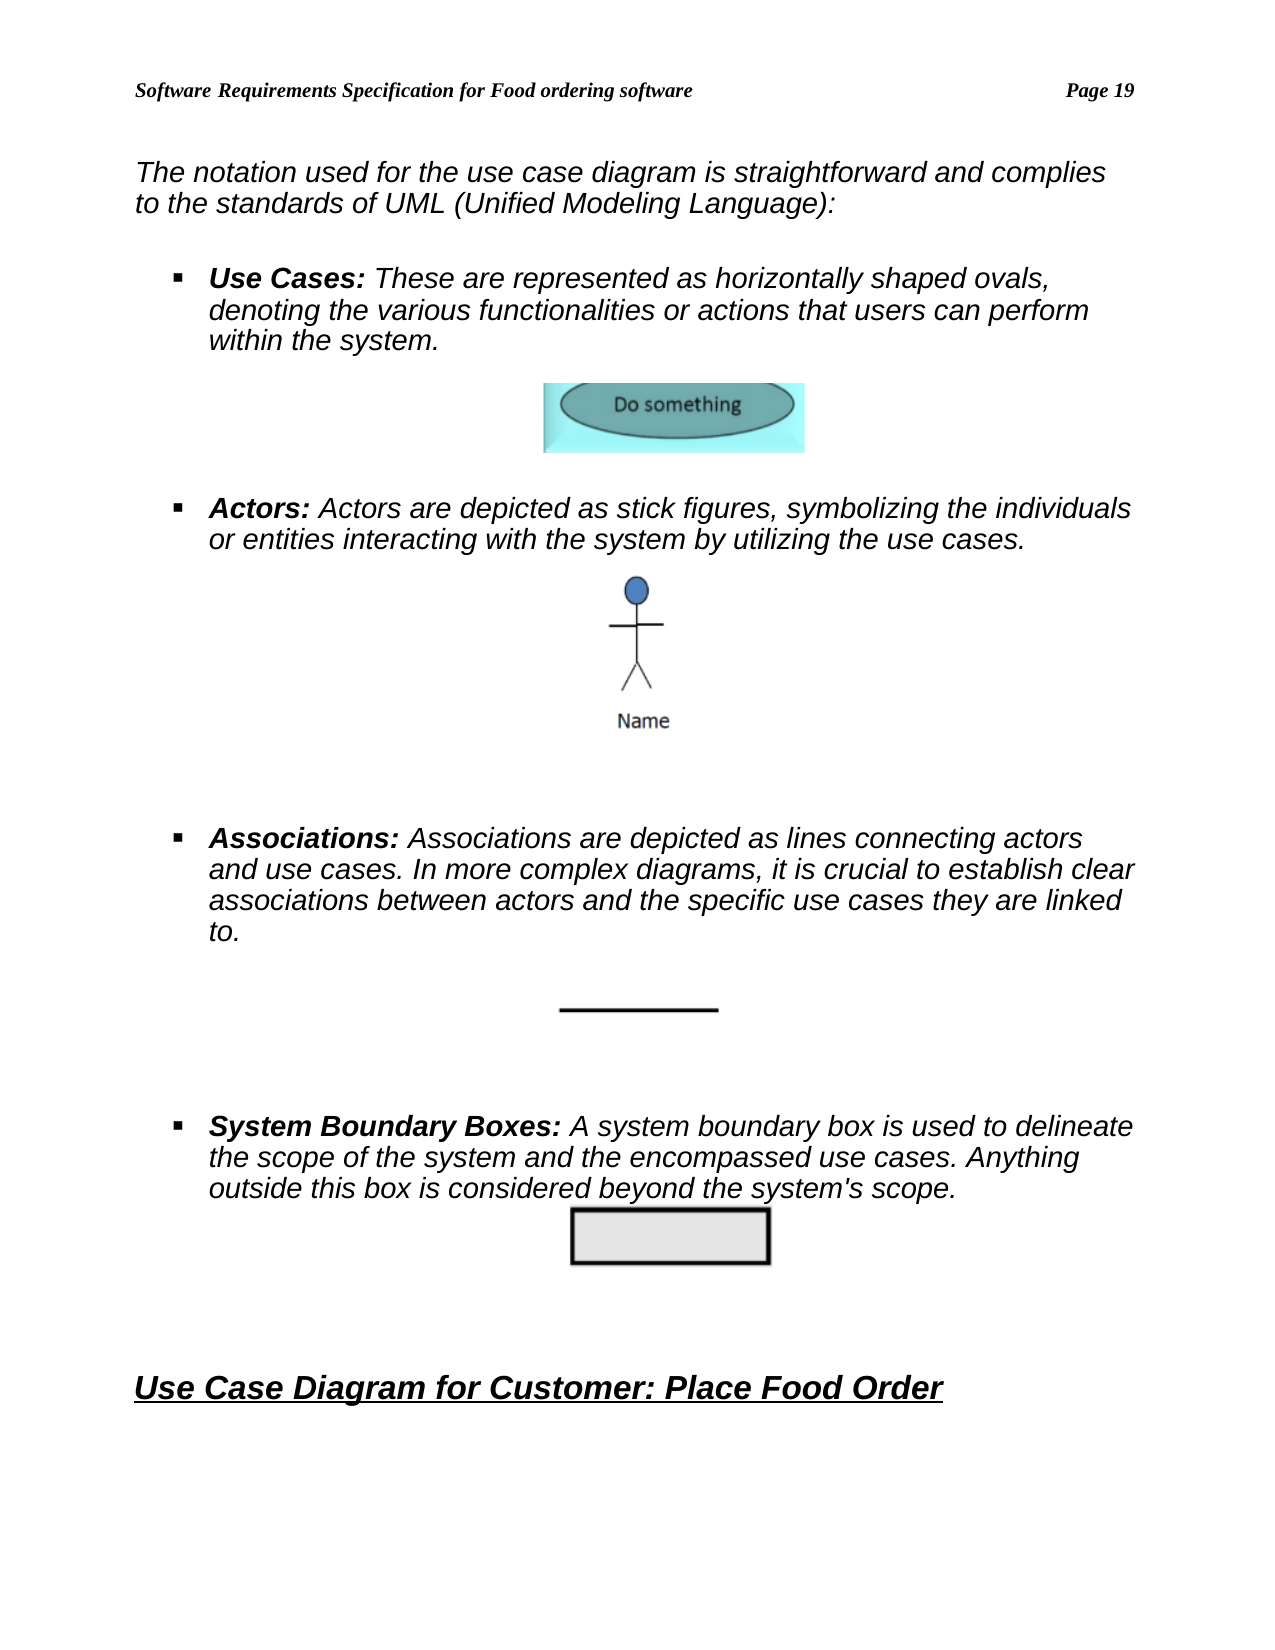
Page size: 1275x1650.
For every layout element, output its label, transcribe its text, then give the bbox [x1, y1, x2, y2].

picture [573, 555, 702, 744]
list Actors: Actors are depicted as stick figures, symbolizing the individuals or entities interacting with the system by utilizing the use cases. [171, 494, 1140, 556]
list Associations: Associations are depicted as lines connecting actors and use cases. In more complex diagrams, it is crucial to establish clear associations between actors and the specific use cases they are linked to. [171, 824, 1140, 947]
list System Boundary Boxes: A system boundary box is used to delineate the scope of the system and the encompassed use cases. Anything outside this box is considered beyond the system's scope. [171, 1112, 1140, 1205]
picture [536, 970, 738, 1053]
picture [541, 1204, 808, 1303]
text The notation used for the use case diagram is straightforward and complies to the standards of UML (Unified Modeling Language): [135, 158, 1140, 220]
list Use Cases: These are represented as horizontally shaped ovals, denoting the various functionalities or actions that users can perform within the system. [171, 264, 1140, 357]
picture [543, 383, 805, 453]
text Use Case Diagram for Customer: Place Food Order [133, 1371, 1140, 1406]
